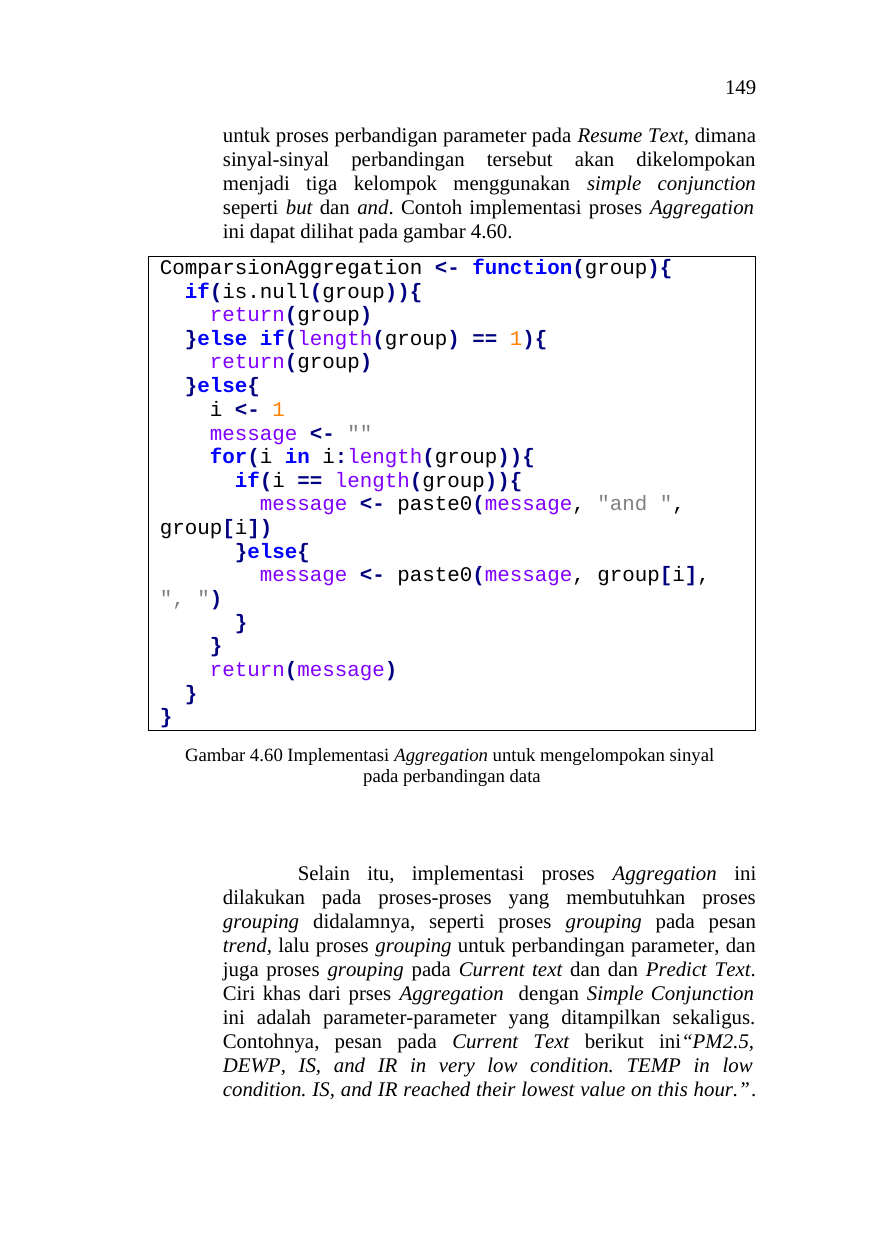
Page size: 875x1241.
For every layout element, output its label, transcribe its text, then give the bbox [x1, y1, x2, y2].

text Gambar 4.60 Implementasi Aggregation untuk mengelompokan sinyal pada perbandingan data [148, 743, 756, 787]
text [223, 861, 756, 1101]
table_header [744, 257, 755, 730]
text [223, 123, 756, 243]
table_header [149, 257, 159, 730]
